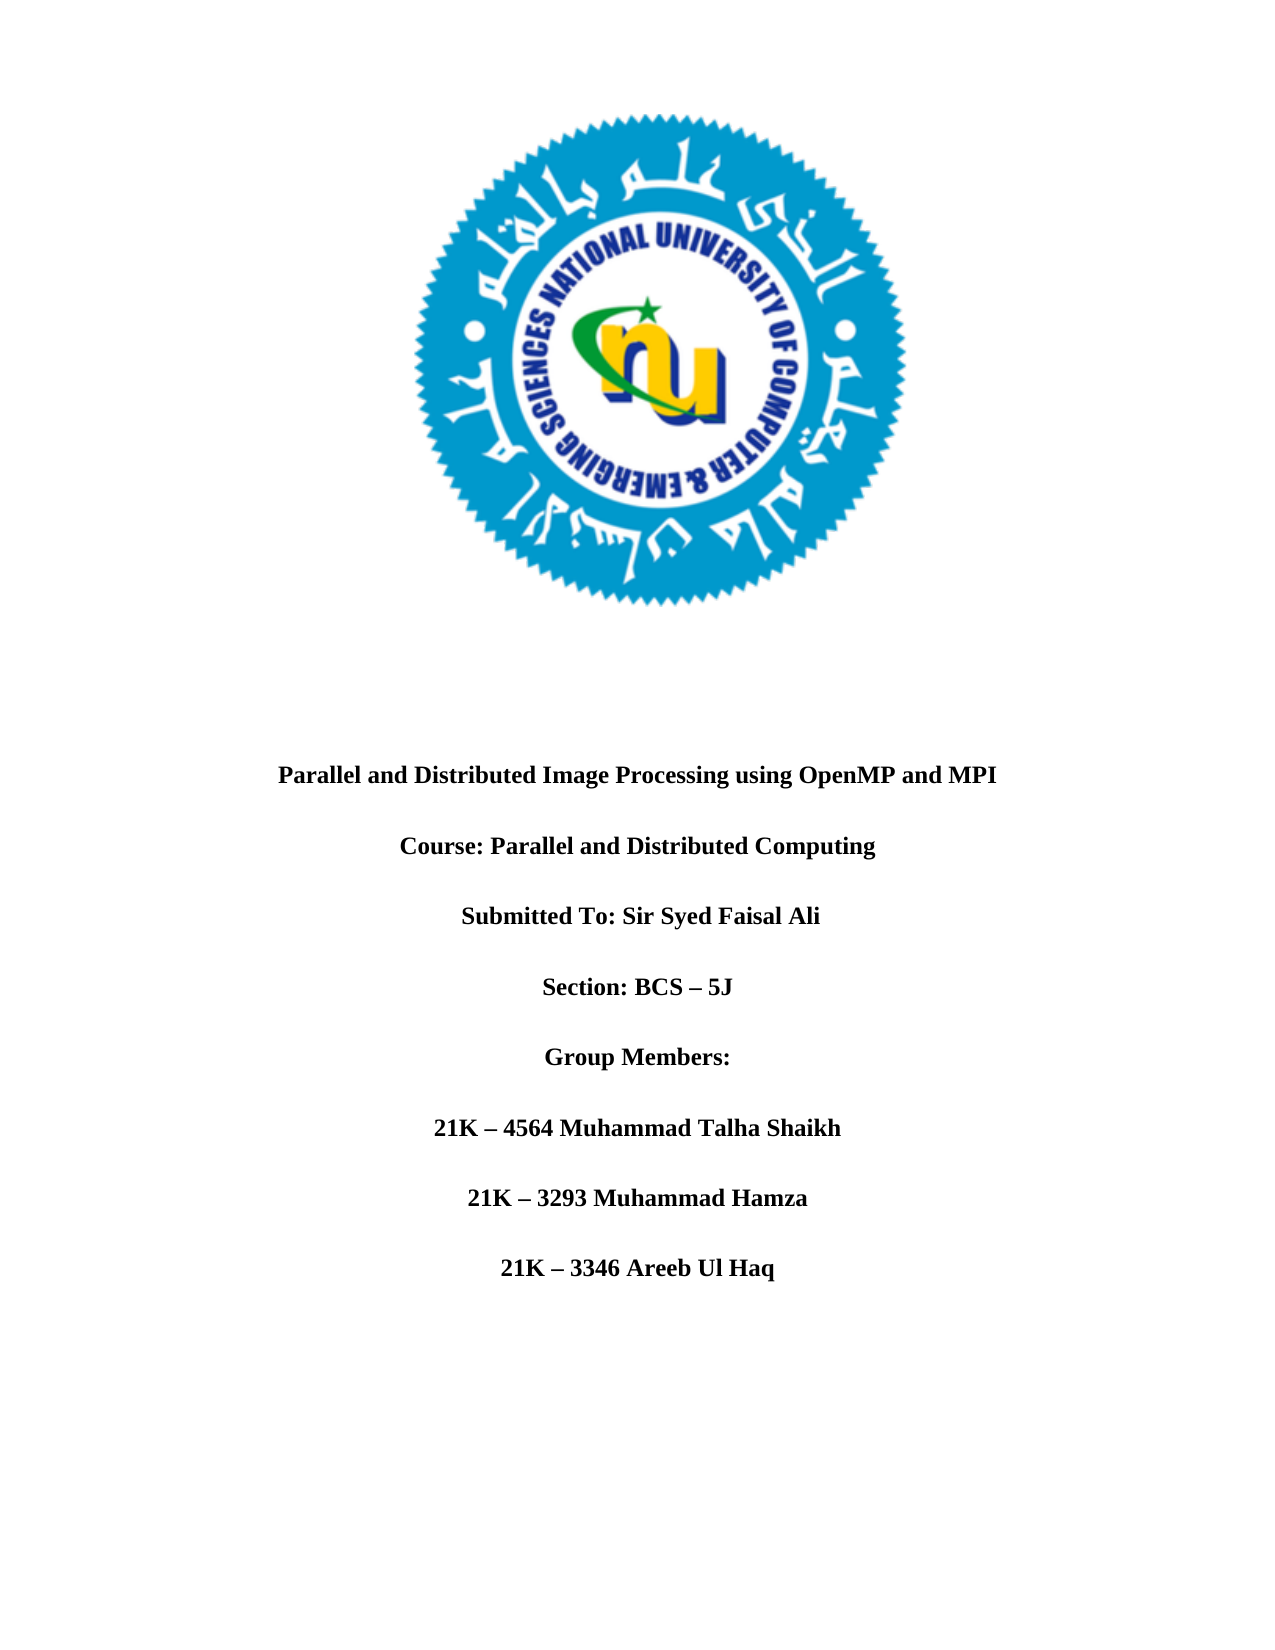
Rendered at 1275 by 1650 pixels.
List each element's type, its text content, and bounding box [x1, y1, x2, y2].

subtitle Parallel and Distributed Image Processing using OpenMP and MPI [150, 761, 1125, 789]
subtitle Course: Parallel and Distributed Computing [150, 831, 1125, 860]
picture [414, 114, 907, 607]
subtitle Submitted To: Sir Syed Faisal Ali [150, 901, 1125, 930]
subtitle 21K – 3346 Areeb Ul Haq [150, 1253, 1125, 1282]
subtitle Group Members: [150, 1042, 1125, 1071]
subtitle 21K – 4564 Muhammad Talha Shaikh [150, 1113, 1125, 1141]
subtitle Section: BCS – 5J [150, 972, 1125, 1001]
subtitle 21K – 3293 Muhammad Hamza [150, 1183, 1125, 1212]
